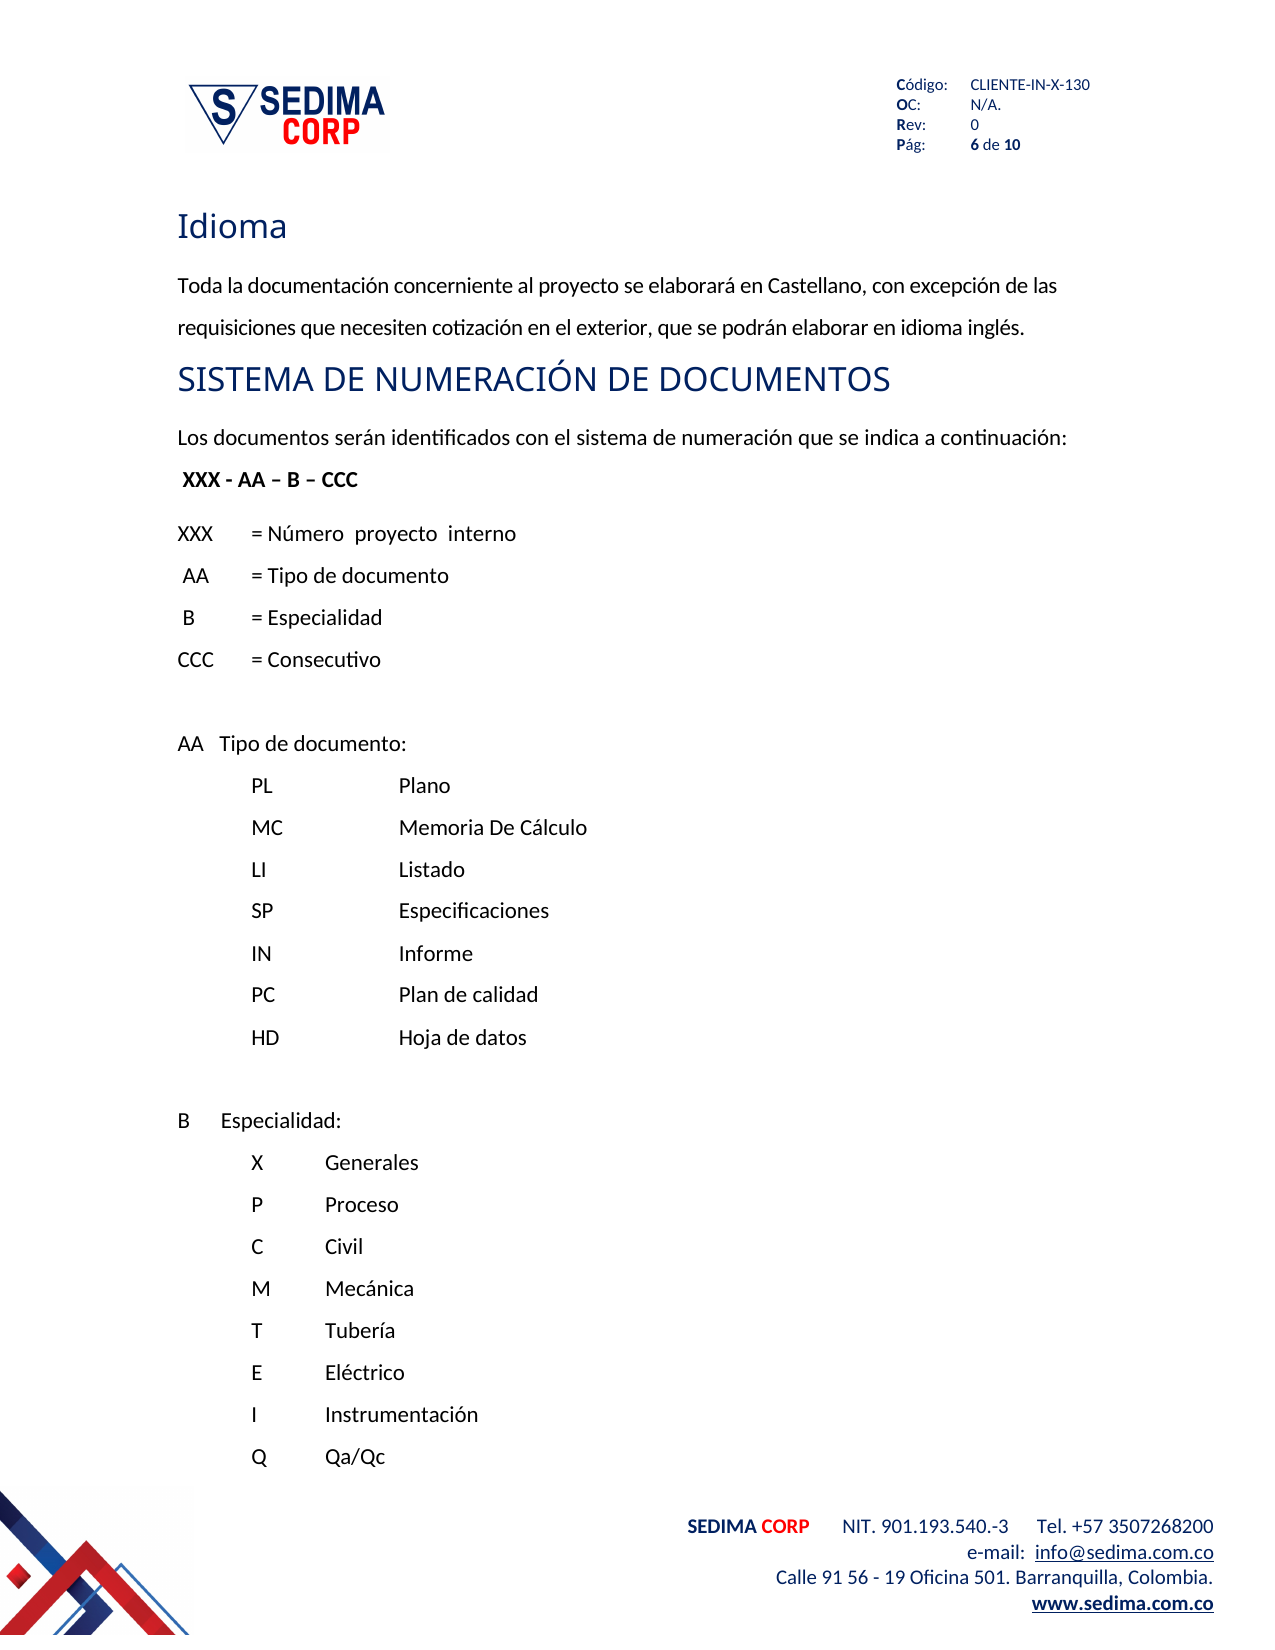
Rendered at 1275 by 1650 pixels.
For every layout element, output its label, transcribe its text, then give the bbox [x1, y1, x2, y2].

text CCC = Consecutivo [177, 645, 1107, 673]
text X Generales [177, 1148, 1107, 1177]
text Los documentos serán identificados con el sistema de numeración que se indica a continuación: [177, 423, 1107, 452]
text Toda la documentación concerniente al proyecto se elaborará en Castellano, con excepción de las requisiciones que necesiten cotización en el exterior, que se podrán elaborar en idioma inglés. [177, 271, 1107, 341]
text PC Plan de calidad [177, 981, 1107, 1009]
subtitle SISTEMA DE NUMERACIÓN DE DOCUMENTOS [177, 355, 1107, 401]
text AA = Tipo de documento [177, 561, 1107, 589]
text B Especialidad: [177, 1107, 1107, 1134]
text C Civil [177, 1232, 1107, 1261]
text AA Tipo de documento: [177, 729, 1107, 757]
picture [0, 1486, 194, 1634]
text M Mecánica [177, 1274, 1107, 1302]
text B = Especialidad [177, 603, 1107, 631]
text P Proceso [177, 1191, 1107, 1218]
text Q Qa/Qc [177, 1442, 1107, 1470]
picture [185, 76, 391, 153]
text XXX = Número proyecto interno [177, 519, 1107, 547]
text PL Plano [177, 771, 1107, 799]
text T Tubería [177, 1316, 1107, 1344]
text HD Hoja de datos [177, 1023, 1107, 1051]
text SP Especificaciones [177, 897, 1107, 925]
text LI Listado [177, 855, 1107, 883]
text I Instrumentación [177, 1400, 1107, 1428]
text IN Informe [177, 939, 1107, 967]
text MC Memoria De Cálculo [177, 813, 1107, 841]
subtitle Idioma [177, 203, 1107, 249]
text E Eléctrico [177, 1358, 1107, 1386]
text XXX - AA – B – CCC [177, 466, 1107, 493]
